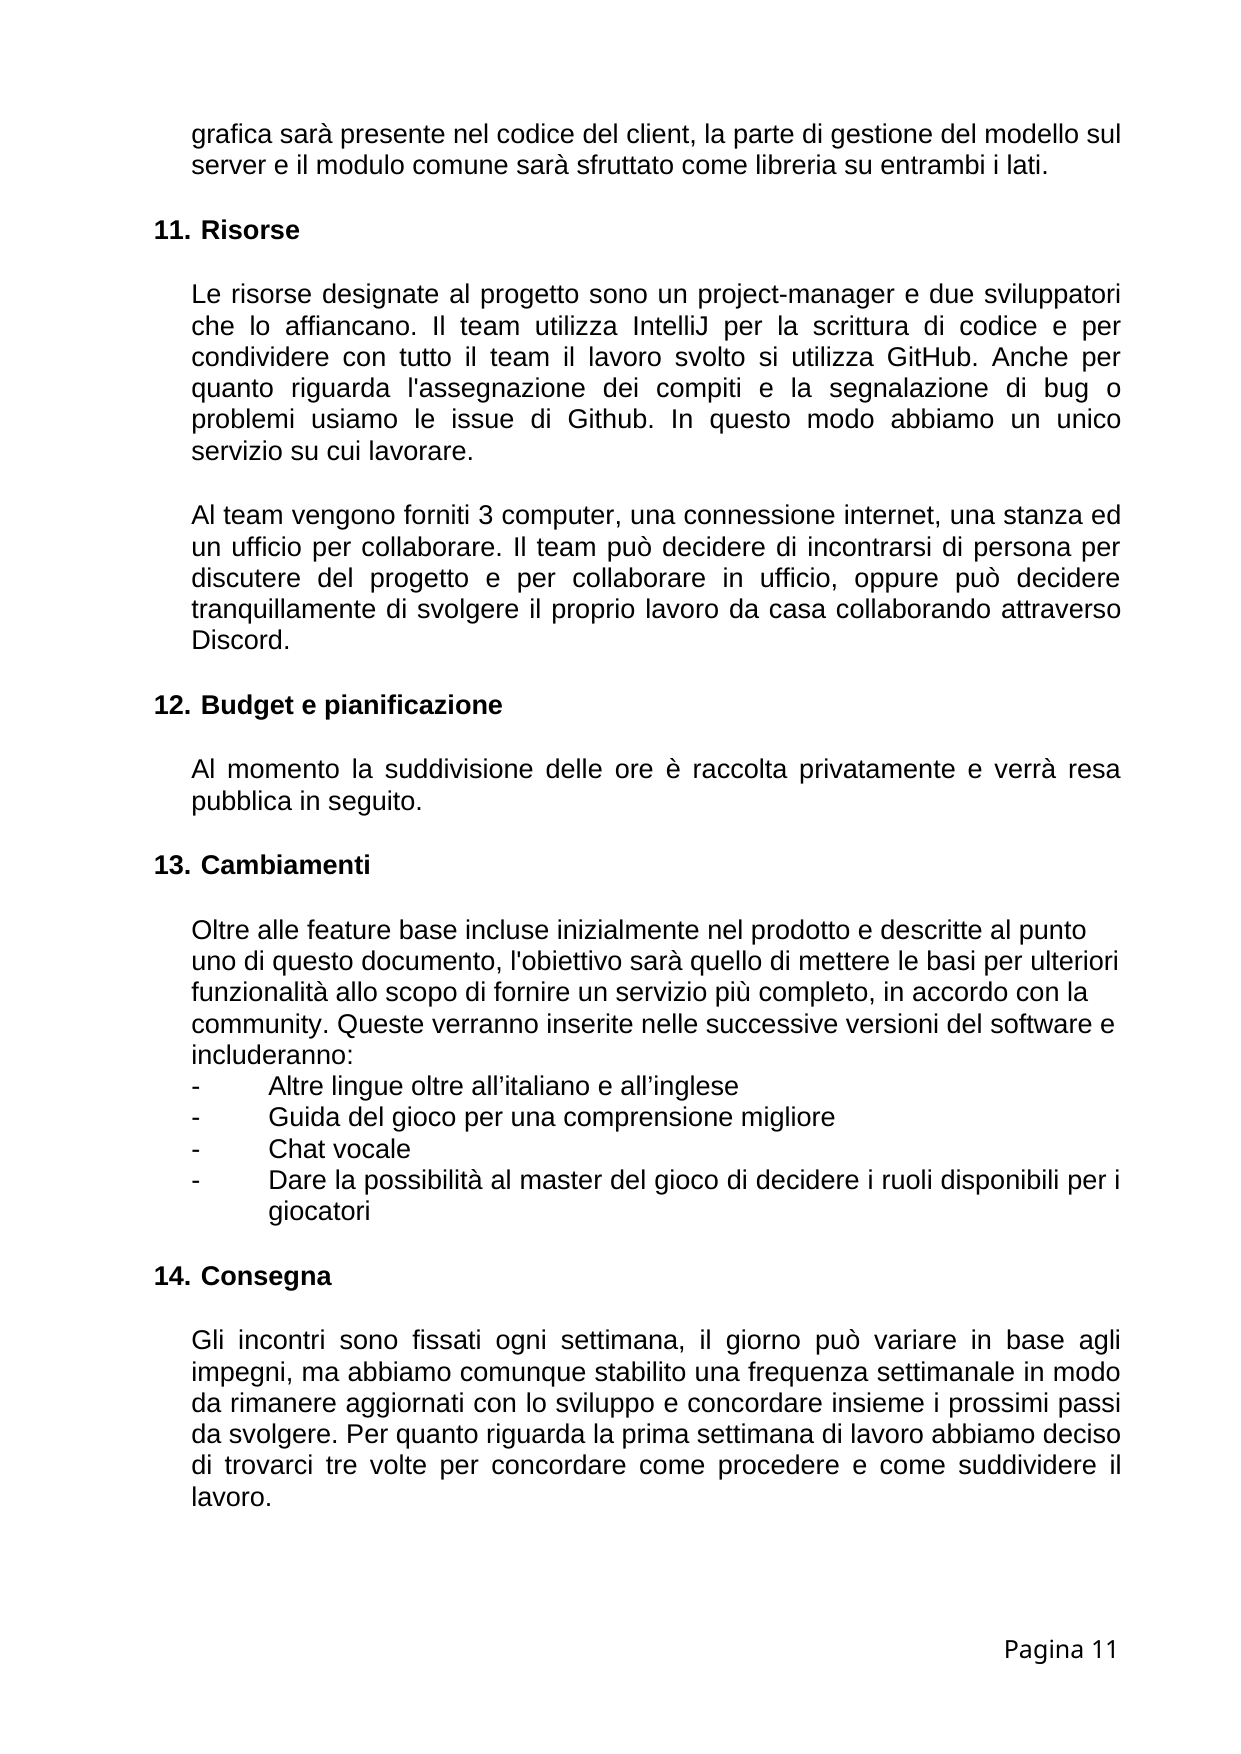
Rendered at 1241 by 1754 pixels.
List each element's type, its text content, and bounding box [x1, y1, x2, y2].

text Al momento la suddivisione delle ore è raccolta privatamente e verrà resa pubblica in seguito. [191, 753, 1122, 816]
list - Chat vocale [191, 1133, 1122, 1164]
list - Guida del gioco per una comprensione migliore [191, 1101, 1122, 1133]
text Le risorse designate al progetto sono un project-manager e due sviluppatori che lo affiancano. Il team utilizza IntelliJ per la scrittura di codice e per condividere con tutto il team il lavoro svolto si utilizza GitHub. Anche per quanto riguarda l'assegnazione dei compiti e la segnalazione di bug o problemi usiamo le issue di Github. In questo modo abbiamo un unico servizio su cui lavorare. [191, 278, 1122, 466]
list Cambiamenti [153, 849, 1122, 881]
list - Altre lingue oltre all’italiano e all’inglese [191, 1070, 1122, 1101]
list Budget e pianificazione [153, 689, 1122, 720]
text Al team vengono forniti 3 computer, una connessione internet, una stanza ed un ufficio per collaborare. Il team può decidere di incontrarsi di persona per discutere del progetto e per collaborare in ufficio, oppure può decidere tranquillamente di svolgere il proprio lavoro da casa collaborando attraverso Discord. [191, 499, 1122, 656]
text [191, 118, 1122, 181]
list Consegna [153, 1260, 1122, 1291]
text - Dare la possibilità al master del gioco di decidere i ruoli disponibili per i giocatori [191, 1164, 1122, 1226]
list Oltre alle feature base incluse inizialmente nel prodotto e descritte al punto uno di questo documento, l'obiettivo sarà quello di mettere le basi per ulteriori funzionalità allo scopo di fornire un servizio più completo, in accordo con la community. Queste verranno inserite nelle successive versioni del software e includeranno: [191, 914, 1122, 1070]
list Risorse [153, 214, 1122, 245]
text Gli incontri sono fissati ogni settimana, il giorno può variare in base agli impegni, ma abbiamo comunque stabilito una frequenza settimanale in modo da rimanere aggiornati con lo sviluppo e concordare insieme i prossimi passi da svolgere. Per quanto riguarda la prima settimana di lavoro abbiamo deciso di trovarci tre volte per concordare come procedere e come suddividere il lavoro. [191, 1324, 1122, 1512]
